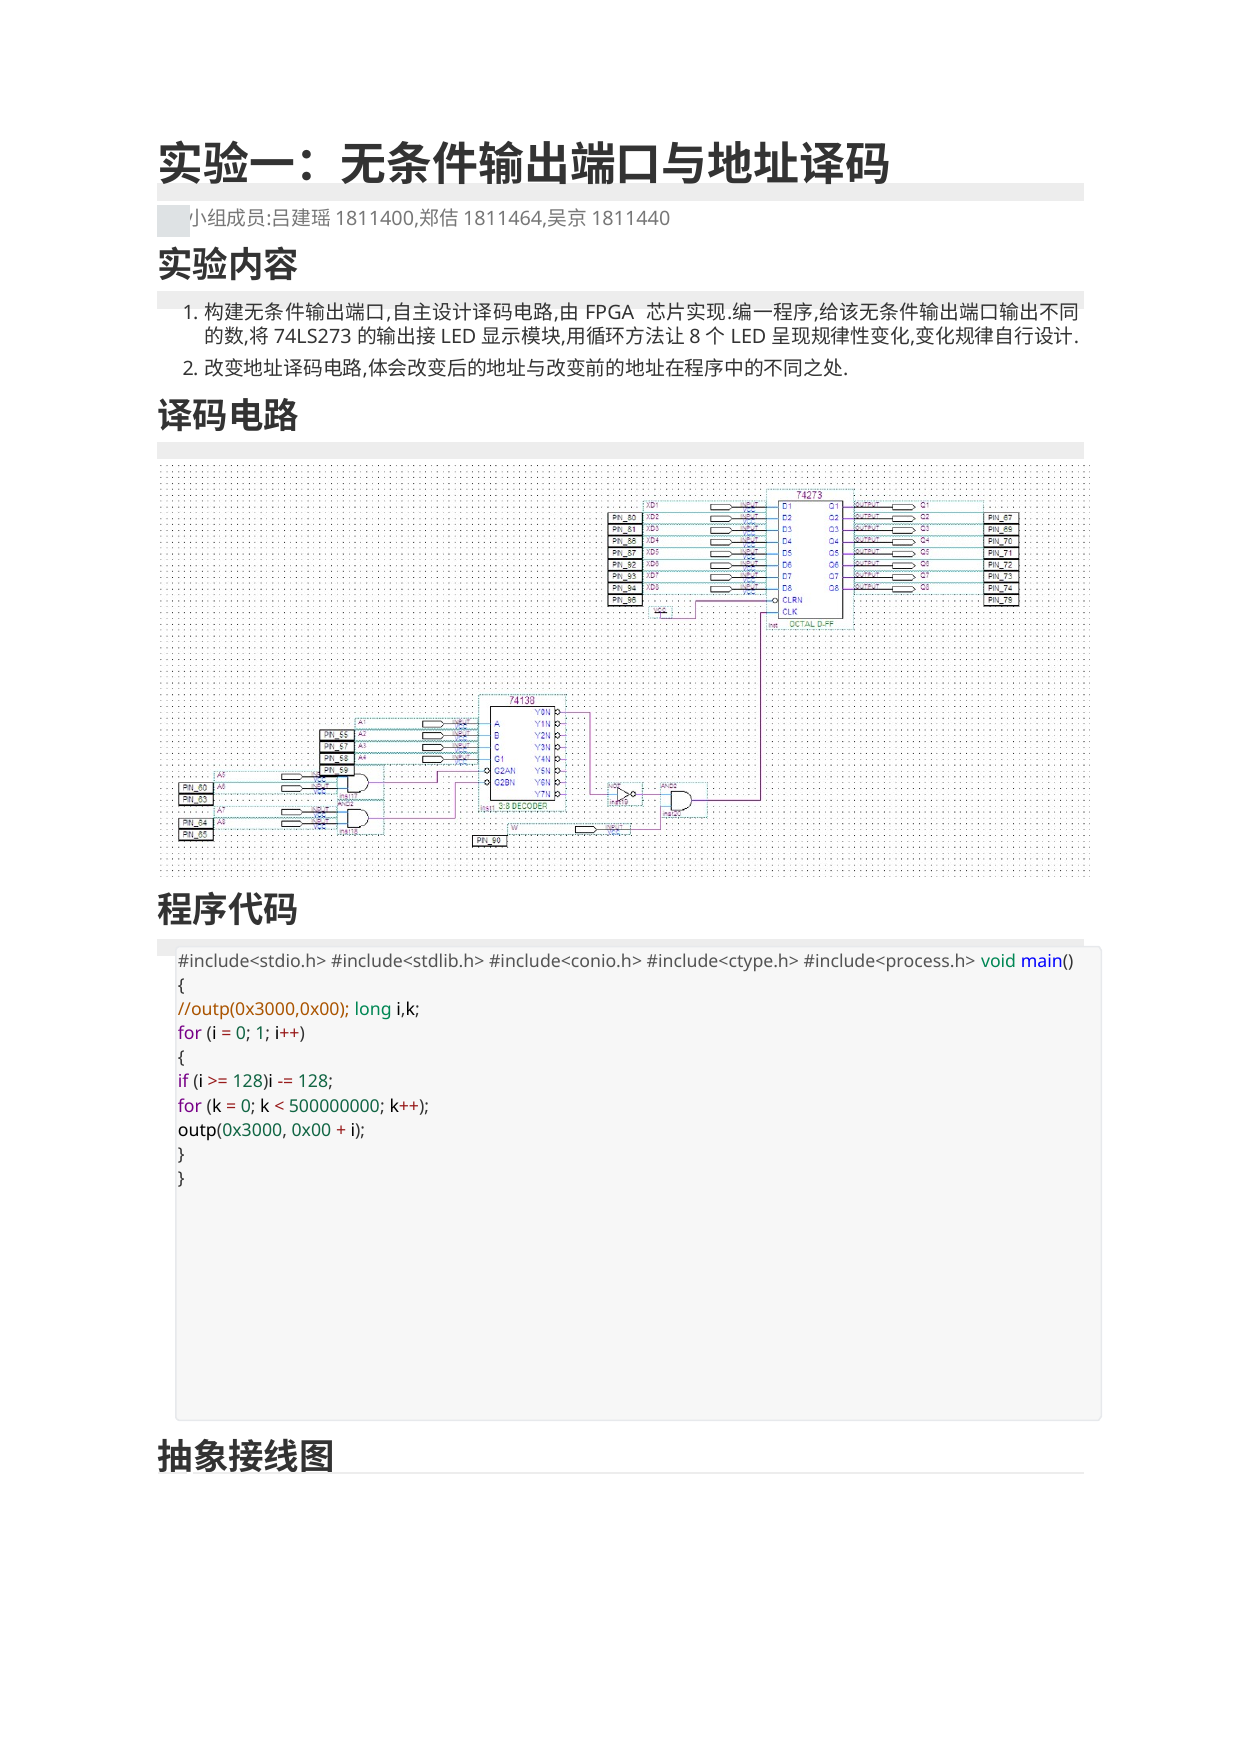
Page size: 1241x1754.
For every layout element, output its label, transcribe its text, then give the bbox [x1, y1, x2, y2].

subtitle 实验内容 [157, 237, 1096, 288]
subtitle 译码电路 [157, 387, 1096, 438]
picture [160, 465, 1090, 877]
list 改变地址译码电路,体会改变后的地址与改变前的地址在程序中的不同之处. [182, 349, 1096, 382]
list 构建无条件输出端口,自主设计译码电路,由 FPGA 芯片实现.编一程序,给该无条件输出端口输出不同的数,将 74LS273 的输出接 LED 显示模块,用循环方法让 8 个 LED 呈现规律性变化,变化规律自行设计. [182, 300, 1079, 349]
text 小组成员:吕建瑶1811400,郑佶1811464,吴京1811440 [187, 203, 1096, 231]
title 实验一：无条件输出端口与地址译码 [157, 117, 1096, 197]
subtitle 抽 象接线图 [157, 1428, 1096, 1479]
